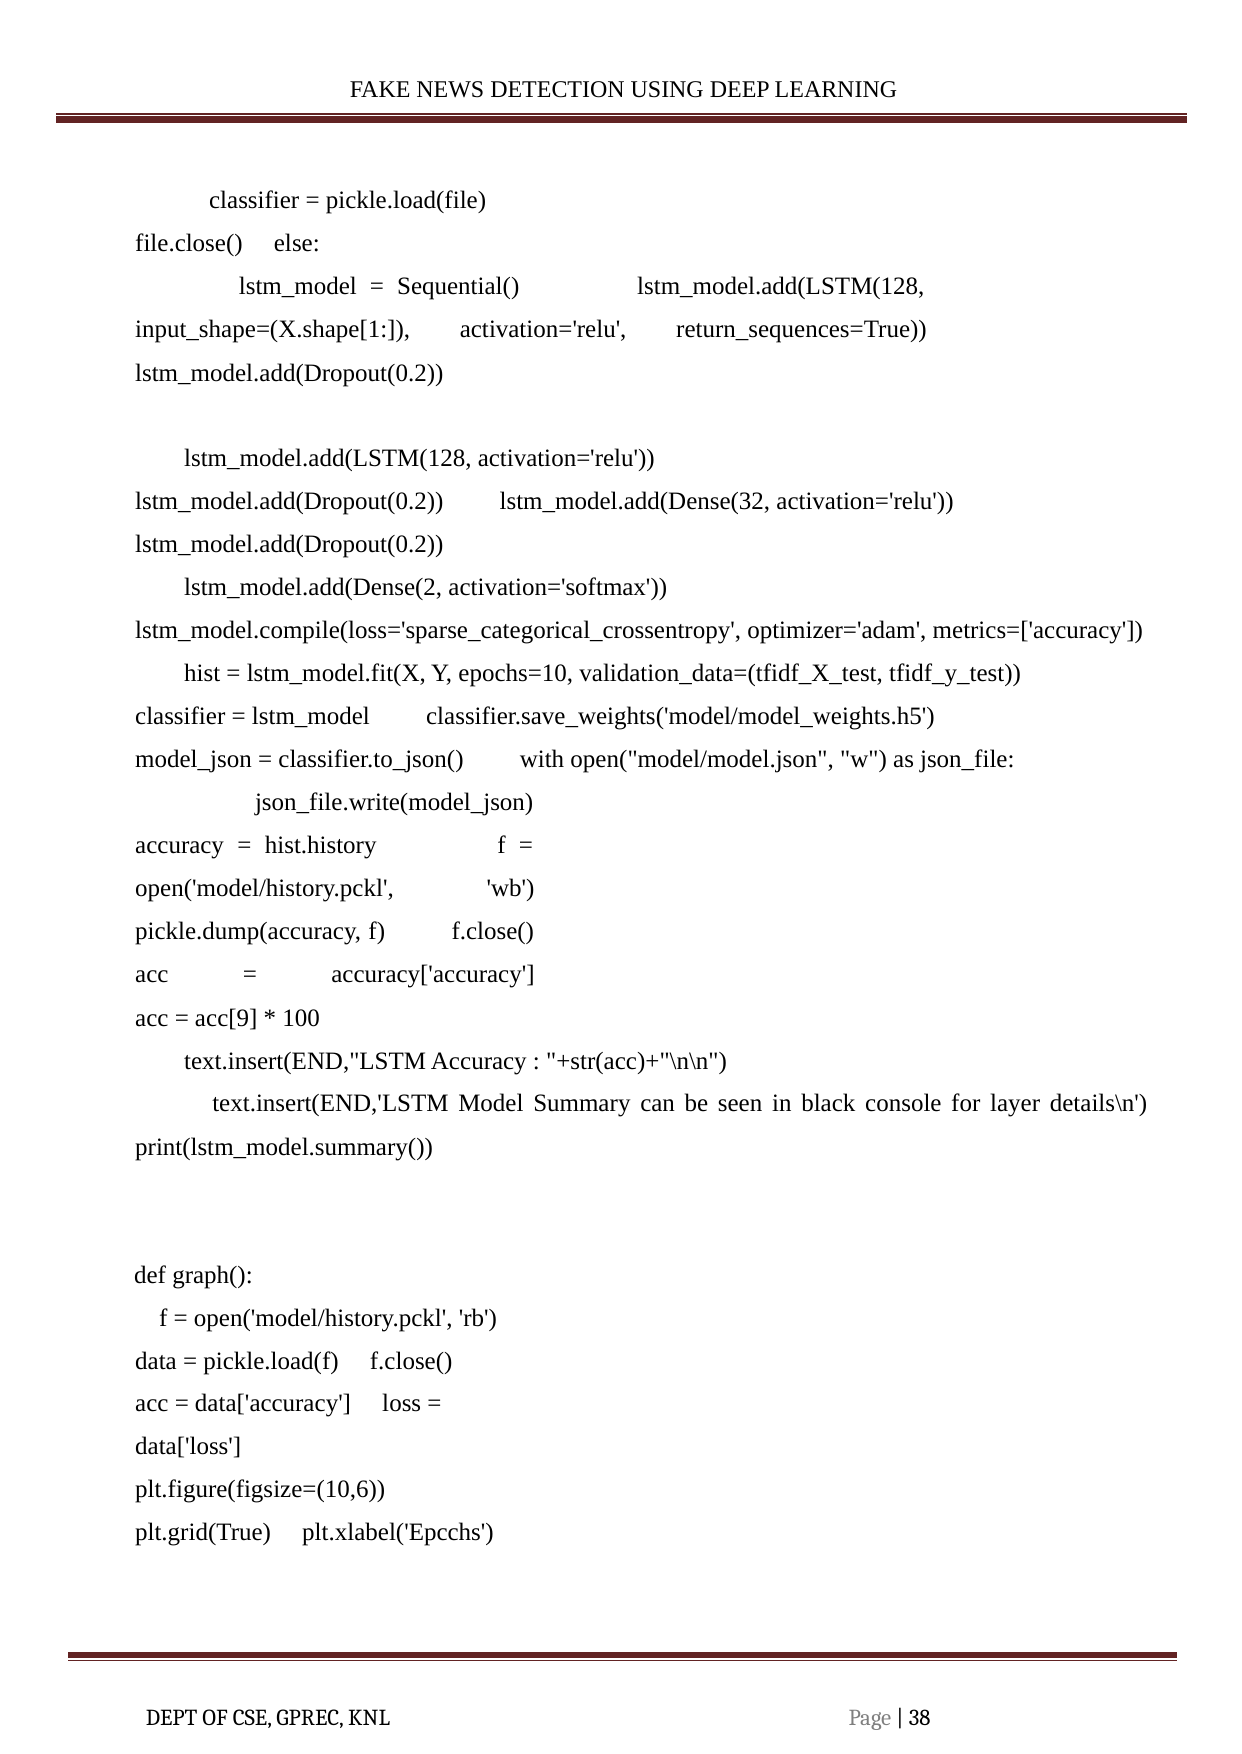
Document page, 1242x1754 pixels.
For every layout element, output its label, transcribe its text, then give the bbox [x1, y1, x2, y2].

text classifier = pickle.load(file) file.close() else: [134, 185, 487, 257]
text text.insert(END,'LSTM Model Summary can be seen in black console for layer details\n') print(lstm_model.summary()) [134, 1088, 1149, 1160]
text lstm_model = Sequential() lstm_model.add(LSTM(128, input_shape=(X.shape[1:]), activation='relu', return_sequences=True)) lstm_model.add(Dropout(0.2)) [134, 271, 927, 386]
text text.insert(END,"LSTM Accuracy : "+str(acc)+"\n\n") [134, 1046, 1149, 1074]
text lstm_model.add(Dense(2, activation='softmax')) lstm_model.compile(loss='sparse_categorical_crossentropy', optimizer='adam', metrics=['accuracy']) [134, 572, 1149, 644]
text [134, 1303, 500, 1546]
text json_file.write(model_json) accuracy = hist.history f = open('model/history.pckl', 'wb') pickle.dump(accuracy, f) f.close() acc = accuracy['accuracy'] acc = acc[9] * 100 [134, 787, 534, 1031]
text lstm_model.add(LSTM(128, activation='relu')) lstm_model.add(Dropout(0.2)) lstm_model.add(Dense(32, activation='relu')) lstm_model.add(Dropout(0.2)) [134, 443, 970, 558]
text def graph(): [134, 1260, 1149, 1289]
text hist = lstm_model.fit(X, Y, epochs=10, validation_data=(tfidf_X_test, tfidf_y_test)) classifier = lstm_model classifier.save_weights('model/model_weights.h5') model_json = classifier.to_json() with open("model/model.json", "w") as json_file: [134, 658, 1027, 773]
